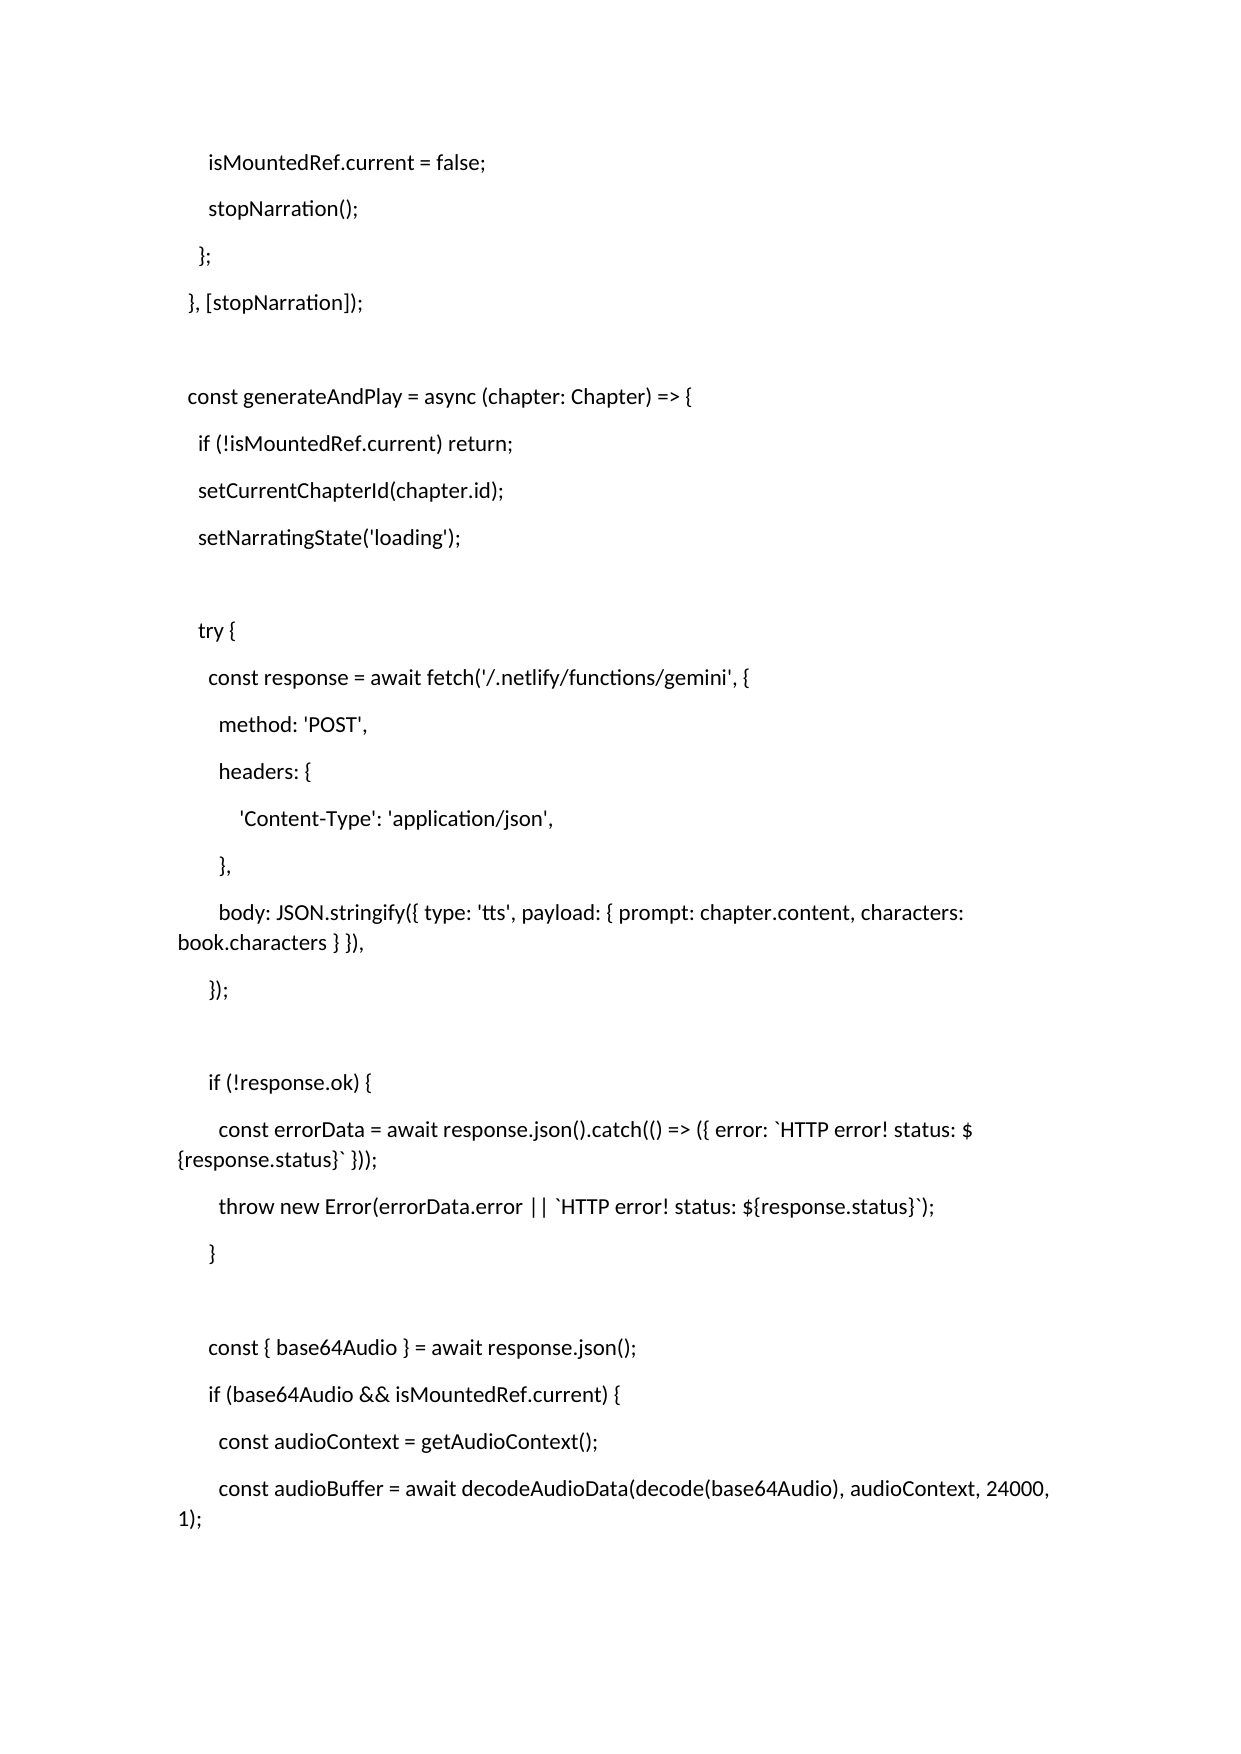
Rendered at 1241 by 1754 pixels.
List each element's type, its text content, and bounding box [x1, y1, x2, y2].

text }, [177, 851, 1063, 879]
text setNarratingState('loading'); [177, 523, 1063, 551]
text const errorData = await response.json().catch(() => ({ error: `HTTP error! status: ${response.status}` })); [177, 1115, 1063, 1173]
text method: 'POST', [177, 710, 1063, 738]
text headers: { [177, 757, 1063, 785]
text const generateAndPlay = async (chapter: Chapter) => { [177, 382, 1063, 410]
text const audioBuffer = await decodeAudioData(decode(base64Audio), audioContext, 24000, 1); [177, 1474, 1063, 1532]
text isMountedRef.current = false; [177, 148, 1063, 176]
text if (!isMountedRef.current) return; [177, 429, 1063, 457]
text }; [177, 241, 1063, 269]
text 'Content-Type': 'application/json', [177, 804, 1063, 832]
text throw new Error(errorData.error || `HTTP error! status: ${response.status}`); [177, 1192, 1063, 1220]
text stopNarration(); [177, 194, 1063, 222]
text if (!response.ok) { [177, 1068, 1063, 1096]
text const audioContext = getAudioContext(); [177, 1427, 1063, 1455]
text }, [stopNarration]); [177, 288, 1063, 316]
text const response = await fetch('/.netlify/functions/gemini', { [177, 663, 1063, 691]
text setCurrentChapterId(chapter.id); [177, 476, 1063, 504]
text const { base64Audio } = await response.json(); [177, 1333, 1063, 1361]
text } [177, 1239, 1063, 1267]
text try { [177, 616, 1063, 644]
text }); [177, 975, 1063, 1003]
text if (base64Audio && isMountedRef.current) { [177, 1380, 1063, 1408]
text body: JSON.stringify({ type: 'tts', payload: { prompt: chapter.content, characters: book.characters } }), [177, 898, 1063, 956]
